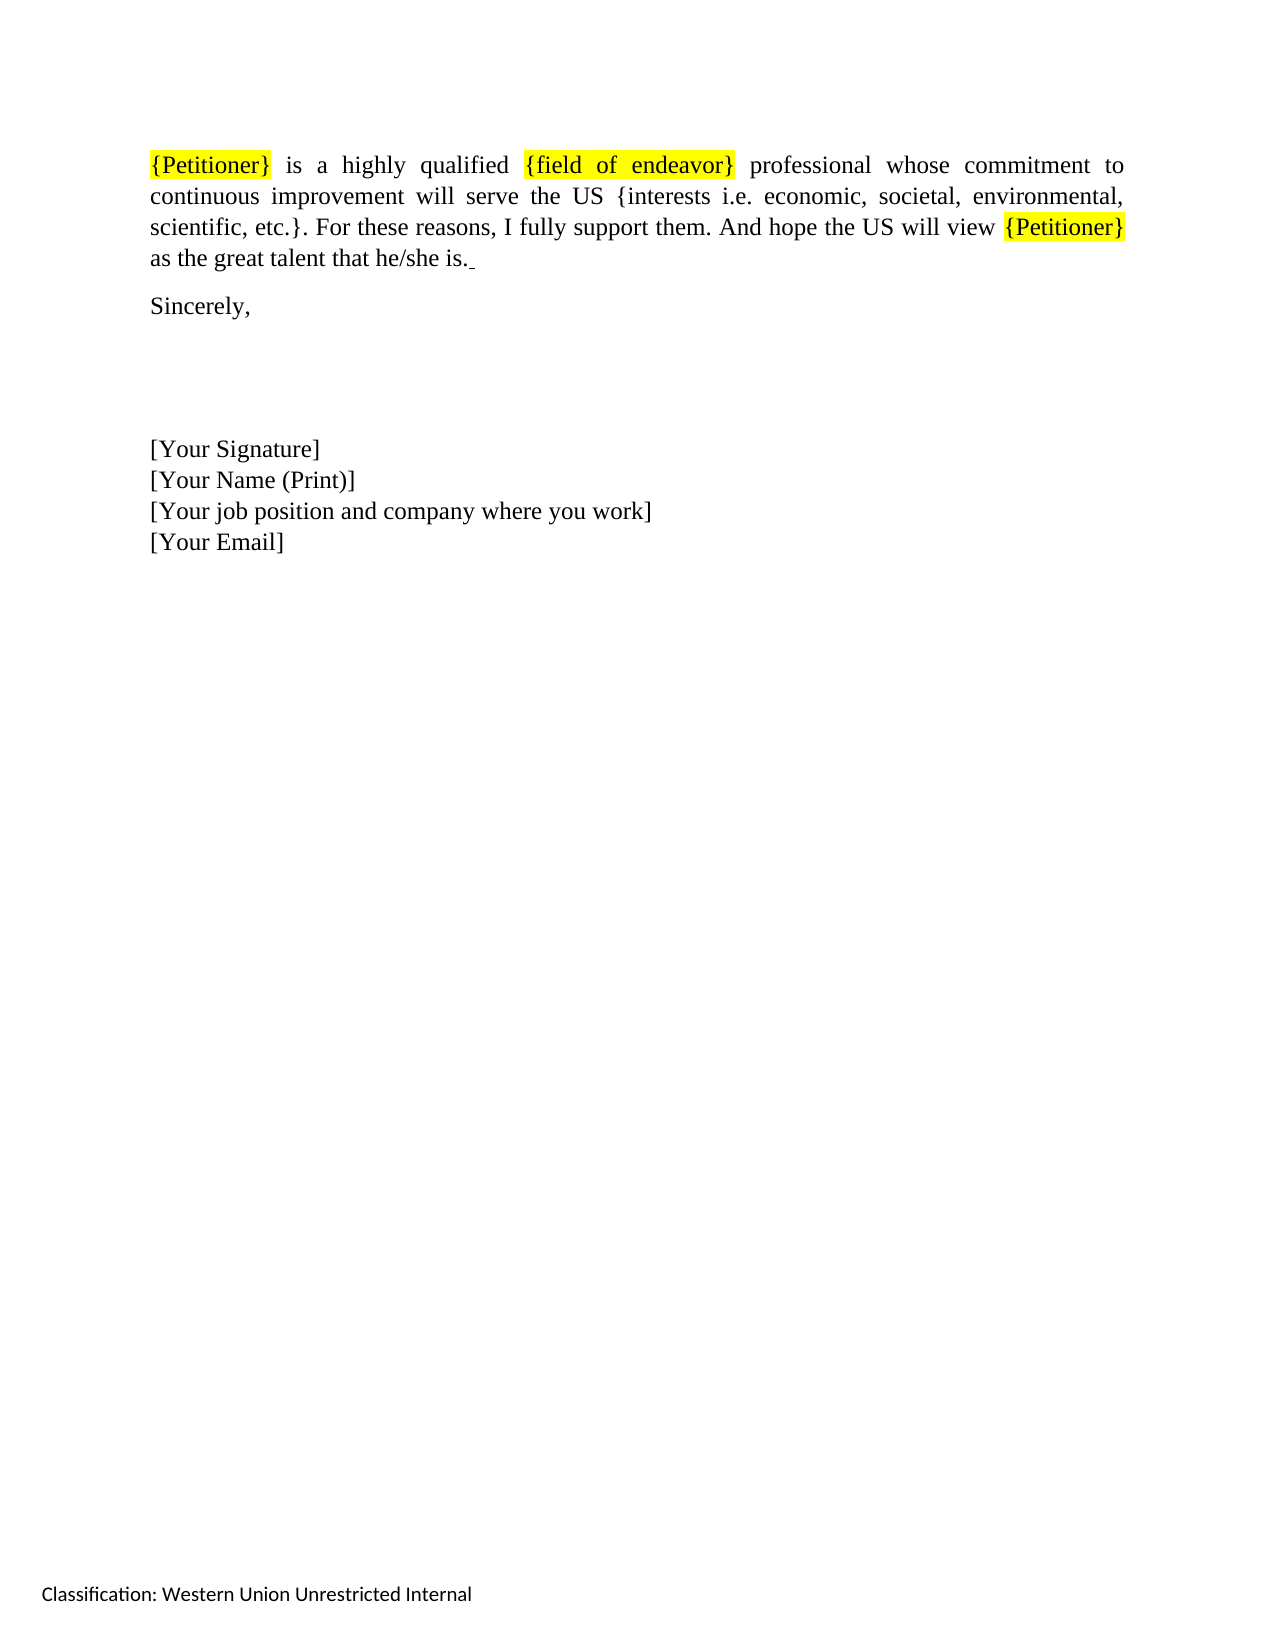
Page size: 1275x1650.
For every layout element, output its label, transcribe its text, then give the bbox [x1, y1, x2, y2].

text [Your Signature] [150, 434, 1125, 463]
text {Petitioner} is a highly qualified {field of endeavor} professional whose commitment to continuous improvement will serve the US {interests i.e. economic, societal, environmental, scientific, etc.}. For these reasons, I fully support them. And hope the US will view {Petitioner} as the great talent that he/she is. [150, 150, 1125, 272]
text Sincerely, [150, 291, 1125, 319]
text [Your Name (Print)] [150, 465, 1125, 494]
text [Your Email] [150, 527, 1125, 556]
text [Your job position and company where you work] [150, 496, 1125, 525]
